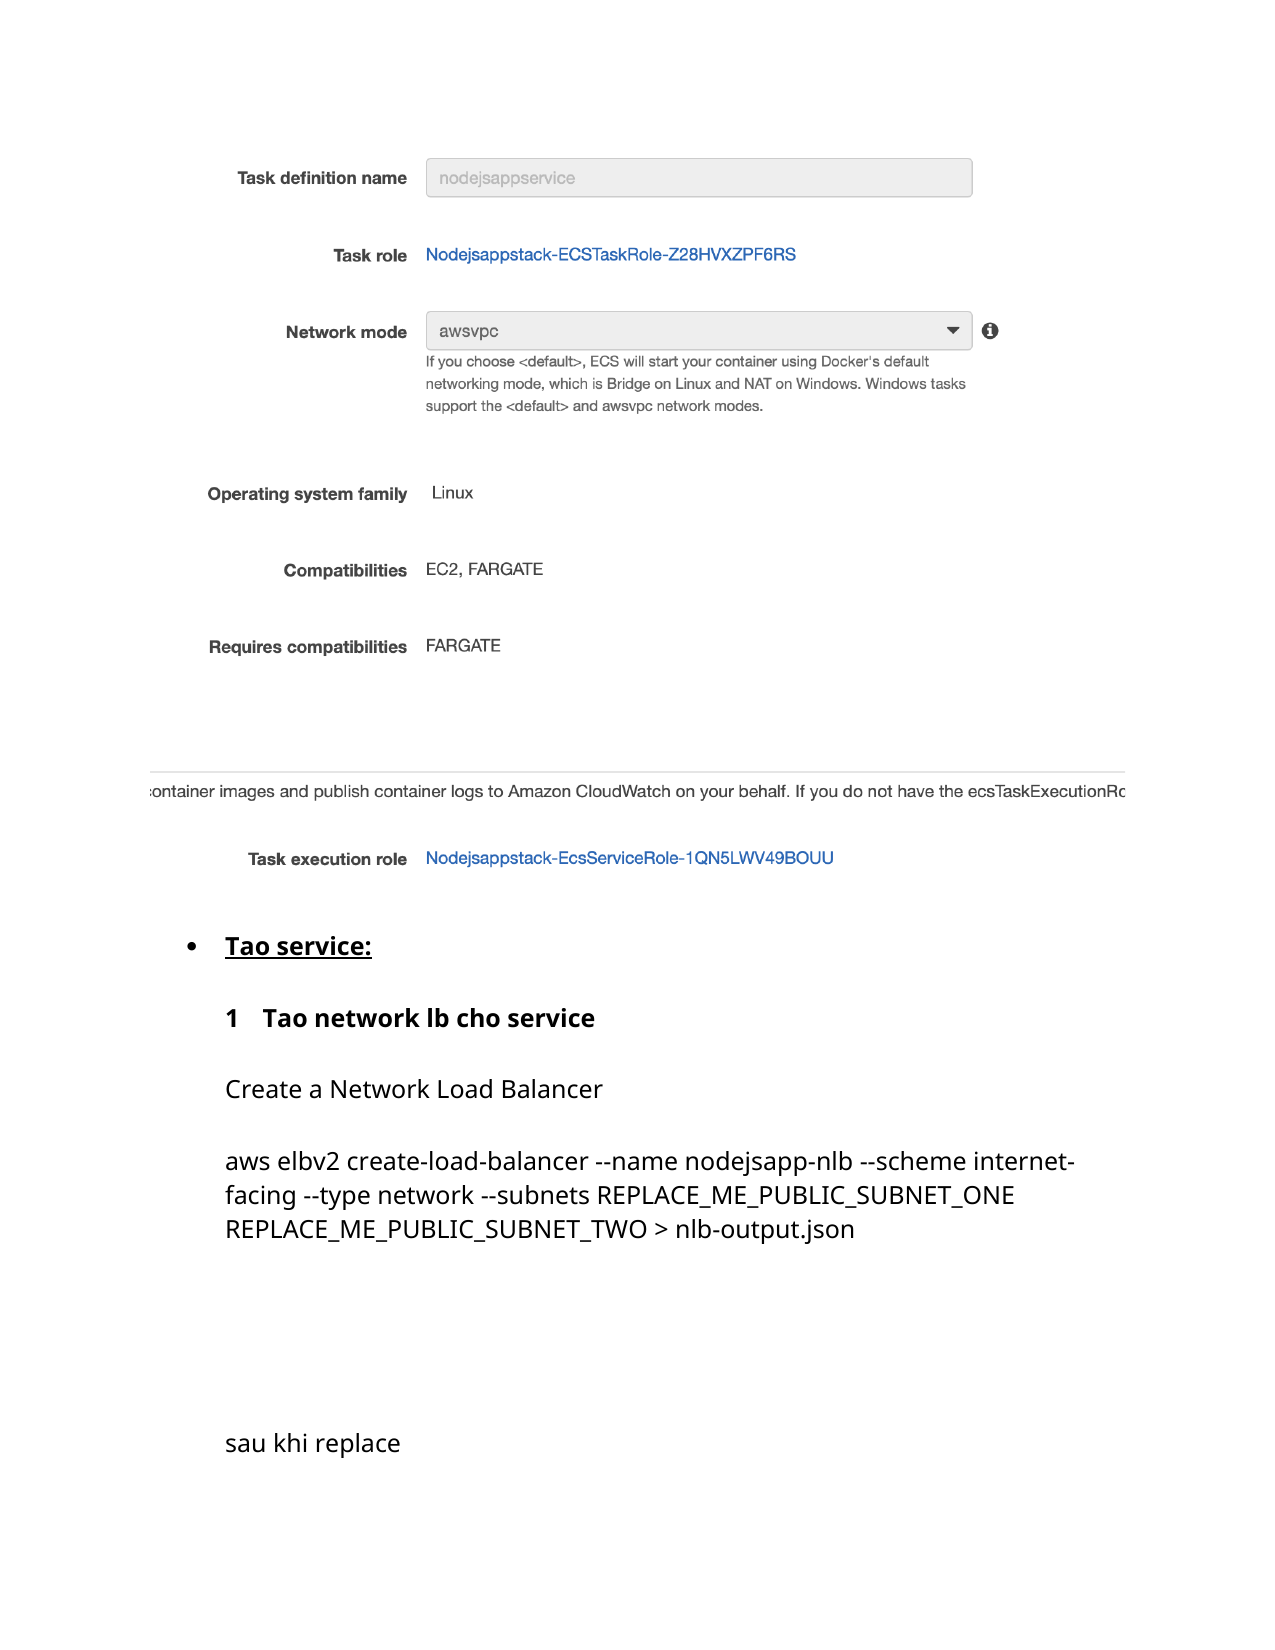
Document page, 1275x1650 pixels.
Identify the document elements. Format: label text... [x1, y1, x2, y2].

subtitle Tao network lb cho service [225, 1000, 1125, 1034]
subtitle sau khi replace [225, 1426, 1125, 1460]
subtitle Tao service: [187, 929, 1125, 963]
subtitle Create a Network Load Balancer [150, 1072, 1125, 1106]
subtitle aws elbv2 create-load-balancer --name nodejsapp-nlb --scheme internet-facing --type network --subnets REPLACE_ME_PUBLIC_SUBNET_ONE REPLACE_ME_PUBLIC_SUBNET_TWO > nlb-output.json [225, 1143, 1125, 1246]
picture [150, 150, 1125, 892]
